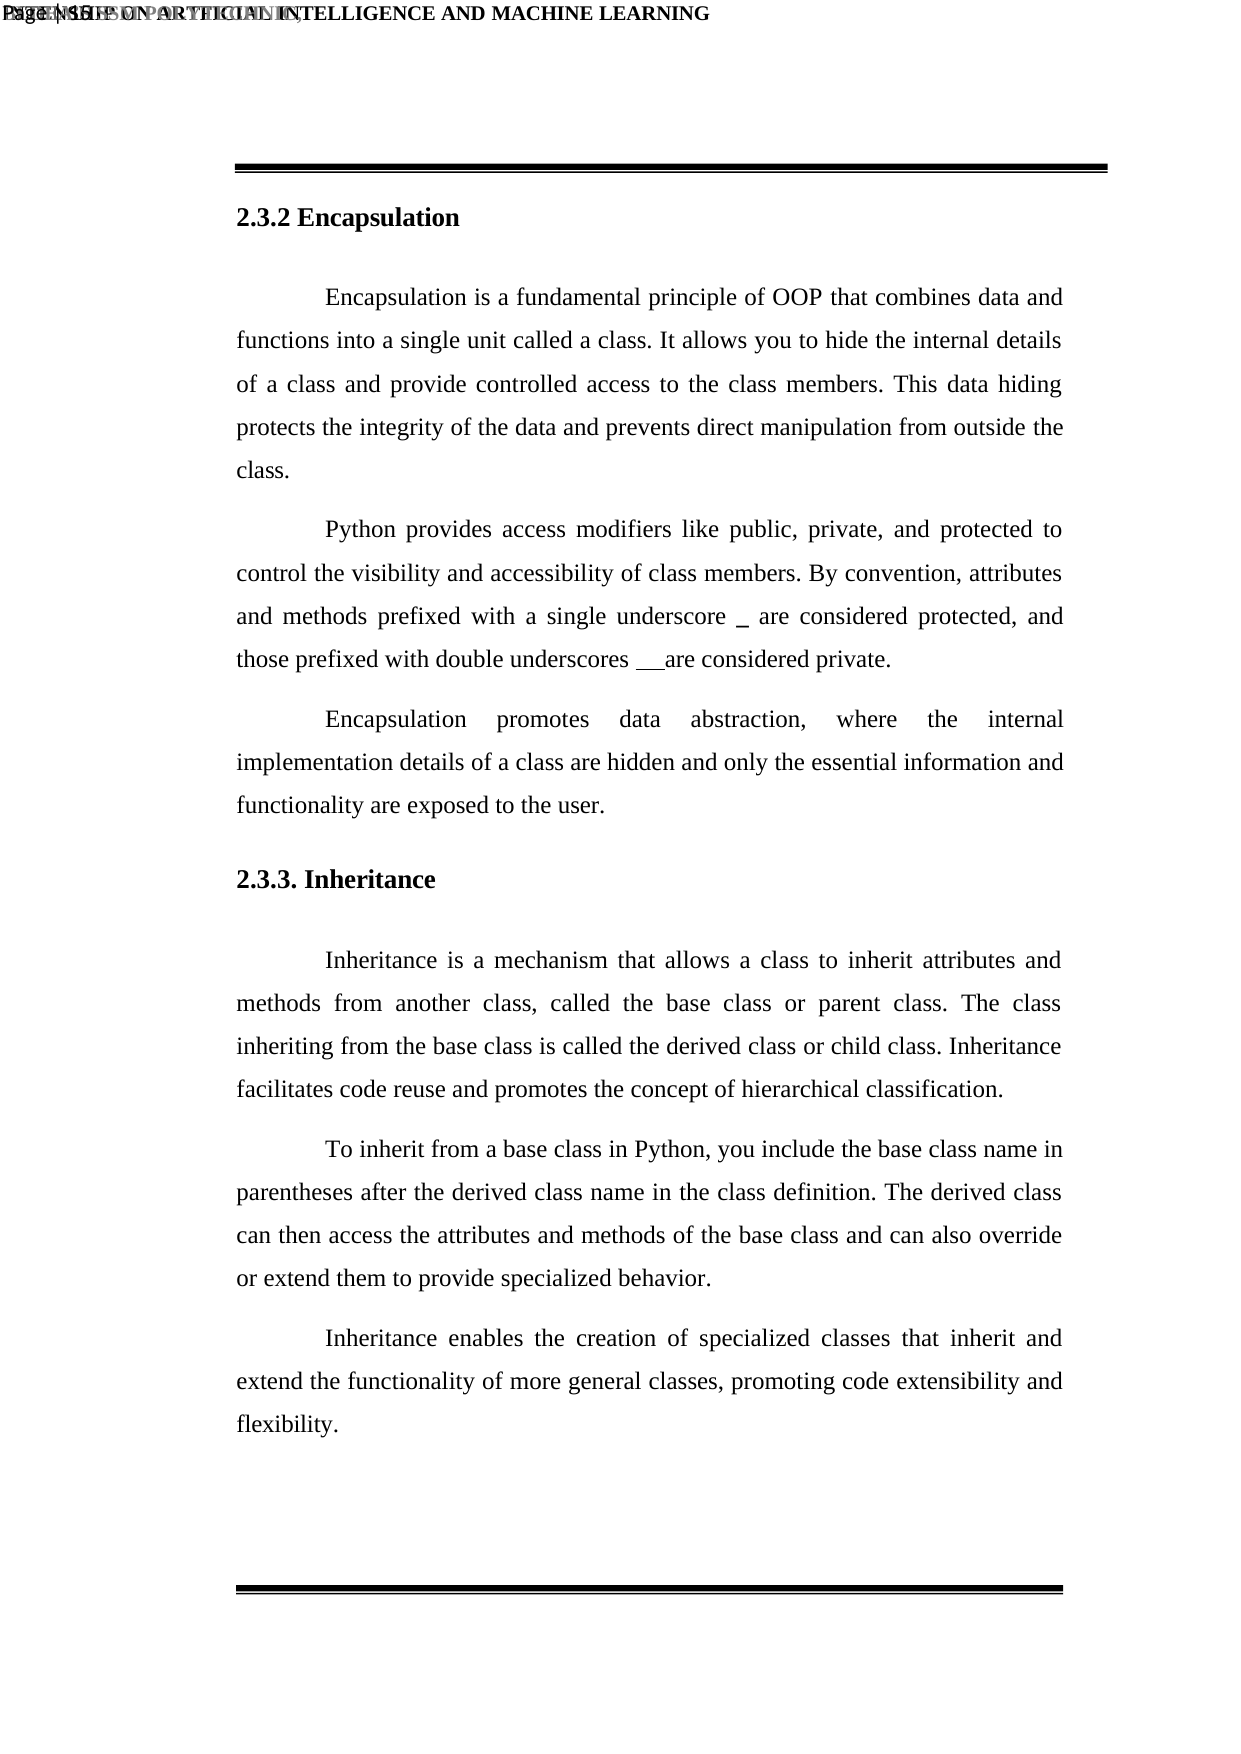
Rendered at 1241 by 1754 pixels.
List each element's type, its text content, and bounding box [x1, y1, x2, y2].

text Inheritance is a mechanism that allows a class to inherit attributes and methods from another class, called the base class or parent class. The class inheriting from the base class is called the derived class or child class. Inheritance facilitates code reuse and promotes the concept of hierarchical classification. [236, 945, 1063, 1103]
subtitle 2.3.3. Inheritance [236, 863, 1117, 895]
text Encapsulation promotes data abstraction, where the internal implementation details of a class are hidden and only the essential information and functionality are exposed to the user. [236, 704, 1064, 819]
text Inheritance enables the creation of specialized classes that inherit and extend the functionality of more general classes, promoting code extensibility and flexibility. [236, 1323, 1063, 1438]
text To inherit from a base class in Python, you include the base class name in parentheses after the derived class name in the class definition. The derived class can then access the attributes and methods of the base class and can also override or extend them to provide specialized behavior. [236, 1134, 1063, 1292]
subtitle Encapsulation [236, 201, 1117, 232]
text Encapsulation is a fundamental principle of OOP that combines data and functions into a single unit called a class. It allows you to hide the internal details of a class and provide controlled access to the class members. This data hiding protects the integrity of the data and prevents direct manipulation from outside the class. [236, 282, 1063, 484]
text Python provides access modifiers like public, private, and protected to control the visibility and accessibility of class members. By convention, attributes and methods prefixed with a single underscore _ are considered protected, and those prefixed with double underscores are considered private. [236, 514, 1063, 673]
